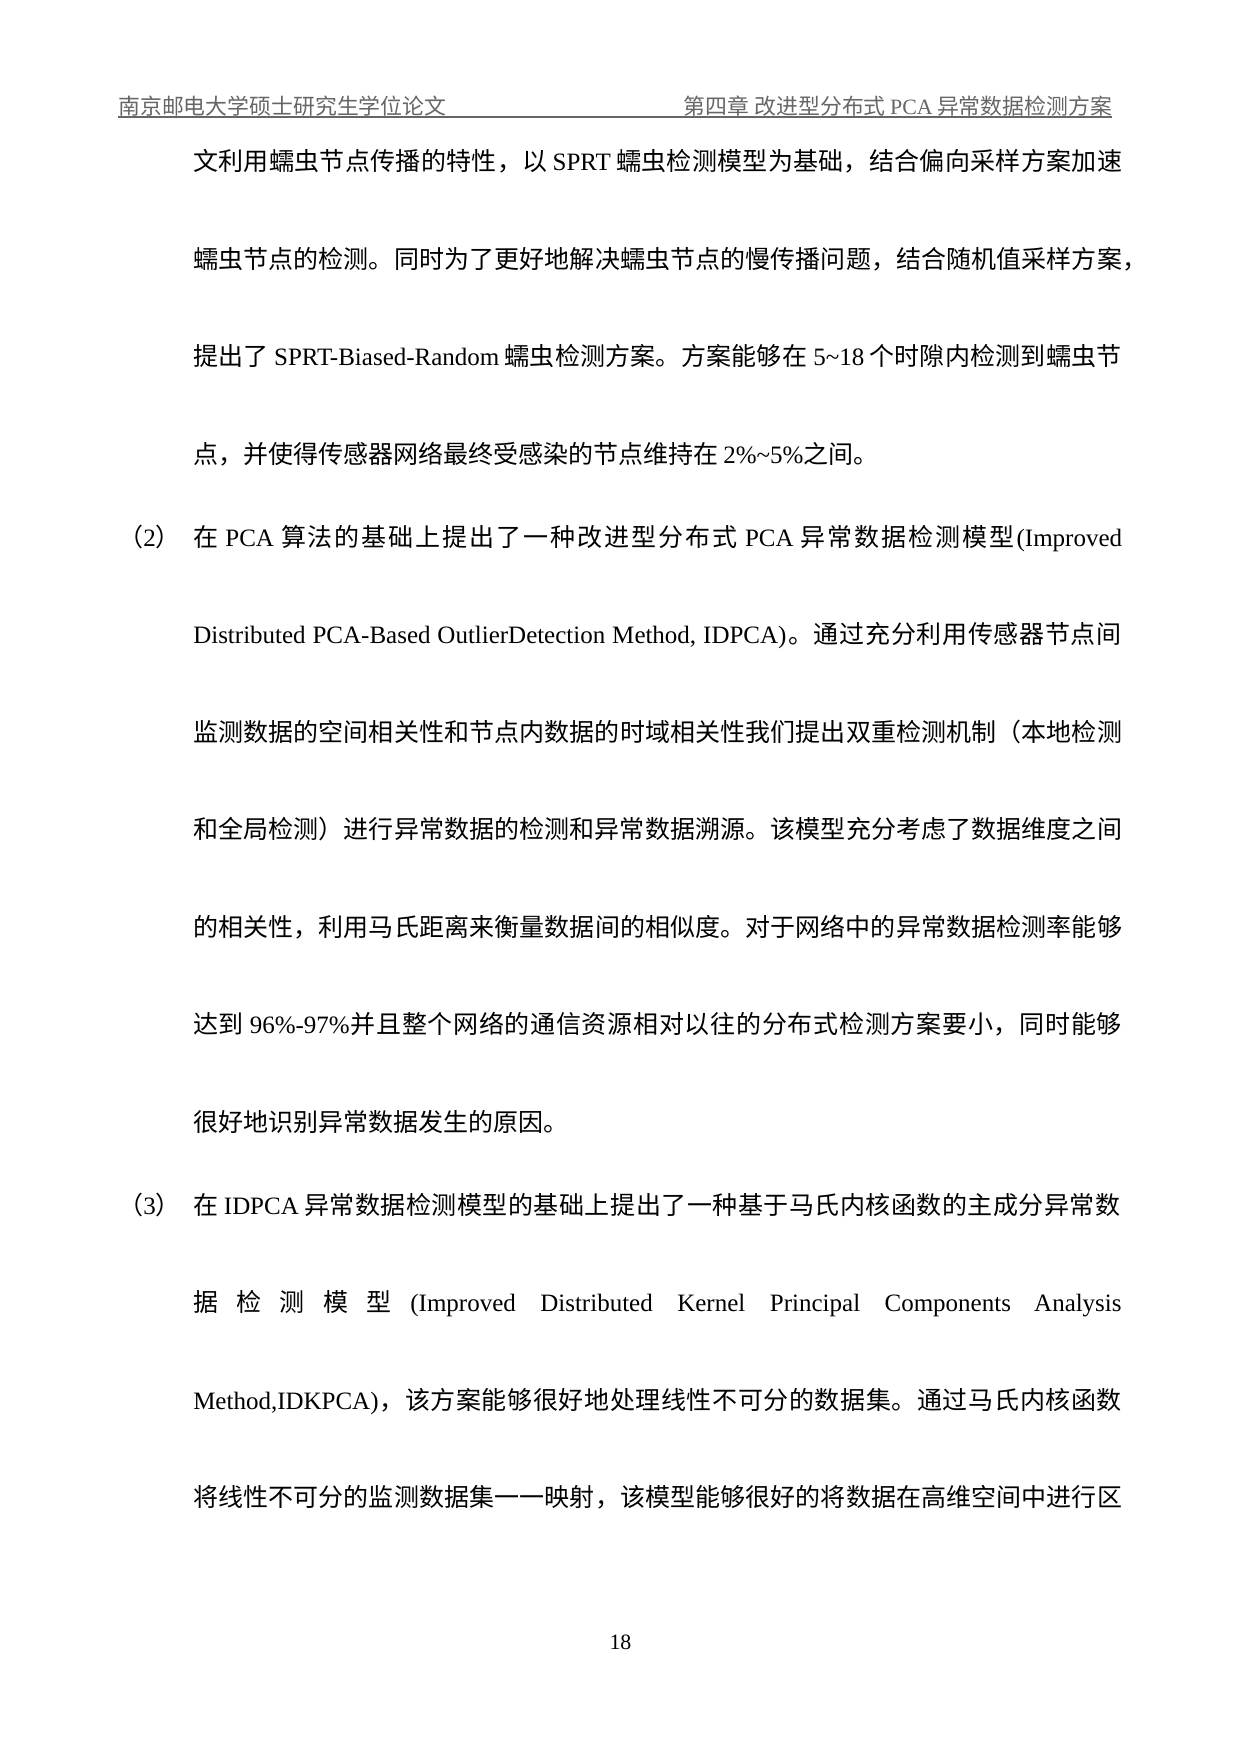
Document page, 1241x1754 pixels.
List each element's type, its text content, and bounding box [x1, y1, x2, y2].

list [118, 1171, 1122, 1528]
list 在PCA算法的基础上提出了一种改进型分布式PCA异常数据检测模型(Improved Distributed PCA-Based OutlierDetection Method, IDPCA)。通过充分利用传感器节点间监测数据的空间相关性和节点内数据的时域相关性我们提出双重检测机制（本地检测和全局检测）进行异常数据的检测和异常数据溯源。该模型充分考虑了数据维度之间的相关性，利用马氏距离来衡量数据间的相似度。对于网络中的异常数据检测率能够达到96%-97%并且整个网络的通信资源相对以往的分布式检测方案要小，同时能够很好地识别异常数据发生的原因。 [118, 503, 1122, 1153]
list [118, 127, 1122, 485]
